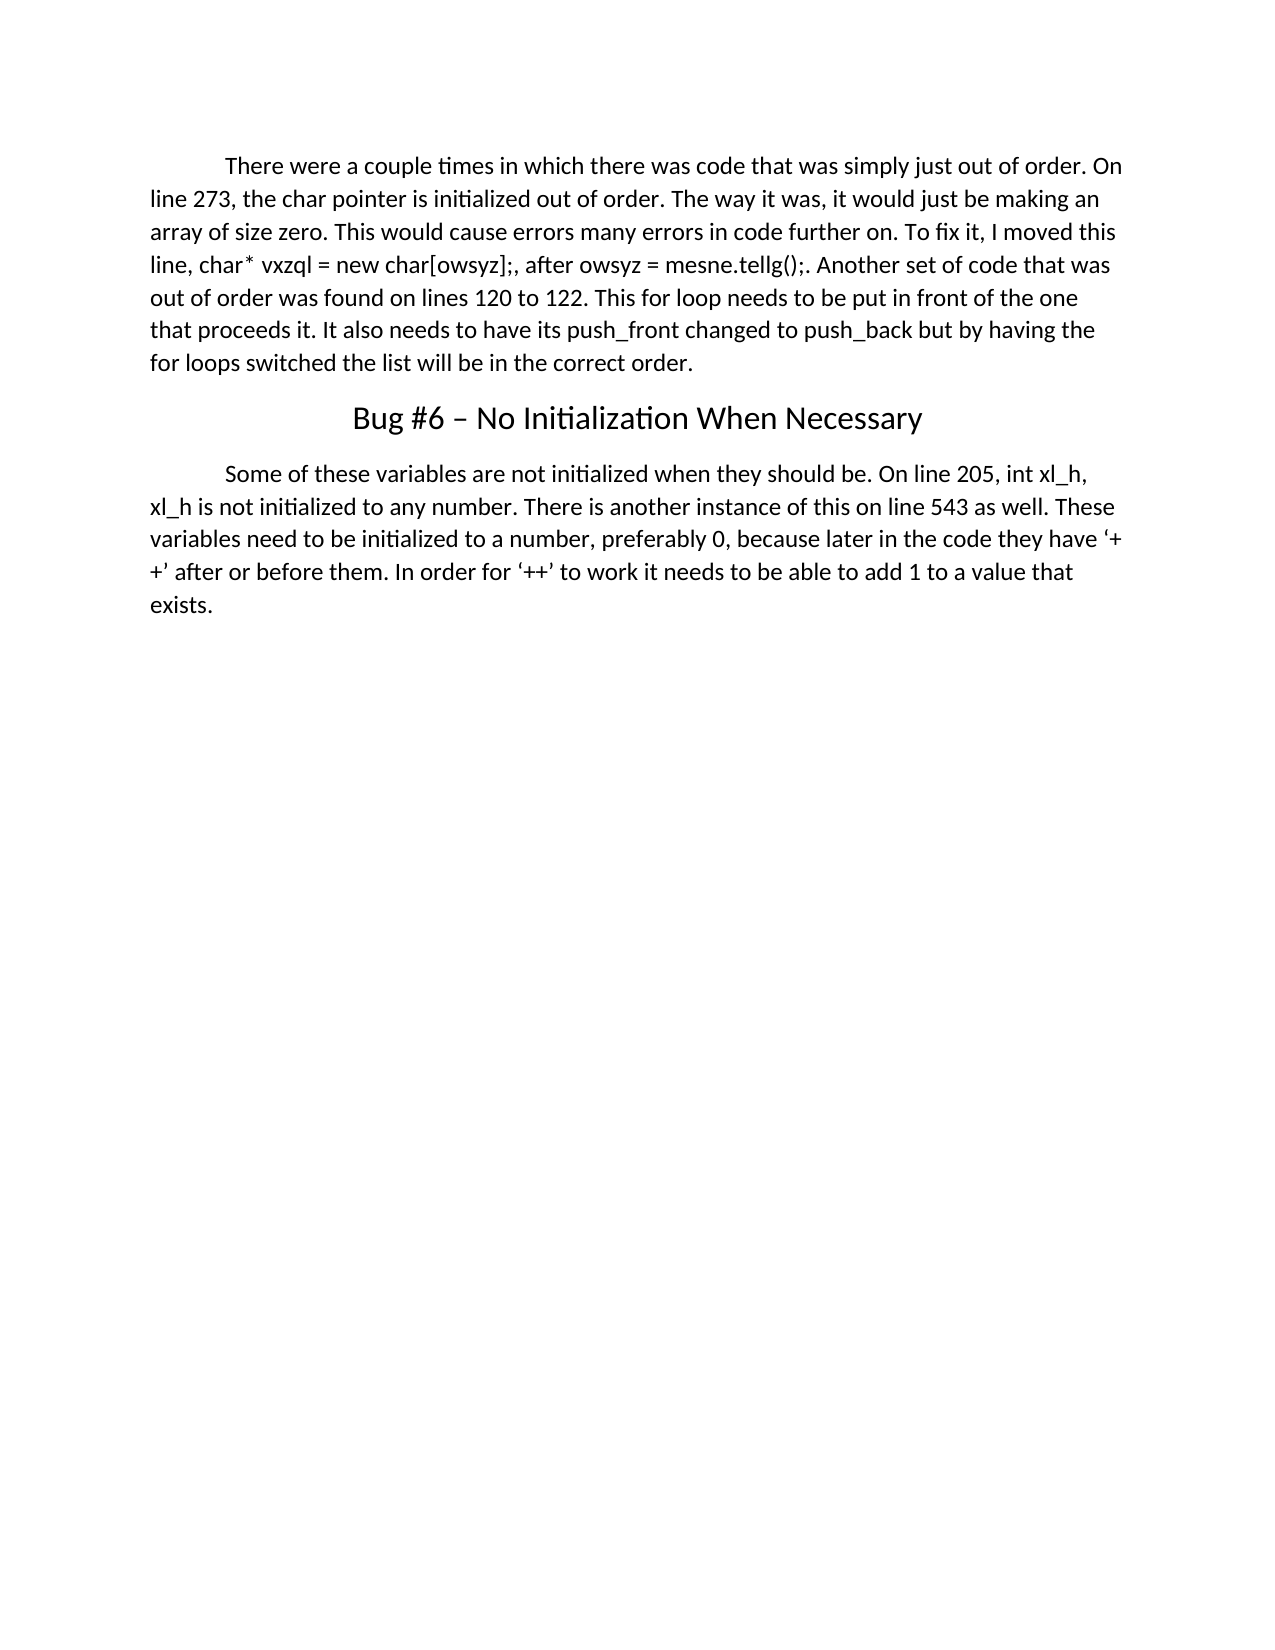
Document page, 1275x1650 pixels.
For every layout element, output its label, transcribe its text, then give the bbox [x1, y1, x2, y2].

text Bug #6 – No Initialization When Necessary [150, 397, 1125, 438]
text Some of these variables are not initialized when they should be. On line 205, int xl_h, xl_h is not initialized to any number. There is another instance of this on line 543 as well. These variables need to be initialized to a number, preferably 0, because later in the code they have ‘++’ after or before them. In order for ‘++’ to work it needs to be able to add 1 to a value that exists. [150, 458, 1125, 620]
text There were a couple times in which there was code that was simply just out of order. On line 273, the char pointer is initialized out of order. The way it was, it would just be making an array of size zero. This would cause errors many errors in code further on. To fix it, I moved this line, char* vxzql = new char[owsyz];, after owsyz = mesne.tellg();. Another set of code that was out of order was found on lines 120 to 122. This for loop needs to be put in front of the one that proceeds it. It also needs to have its push_front changed to push_back but by having the for loops switched the list will be in the correct order. [150, 150, 1125, 378]
